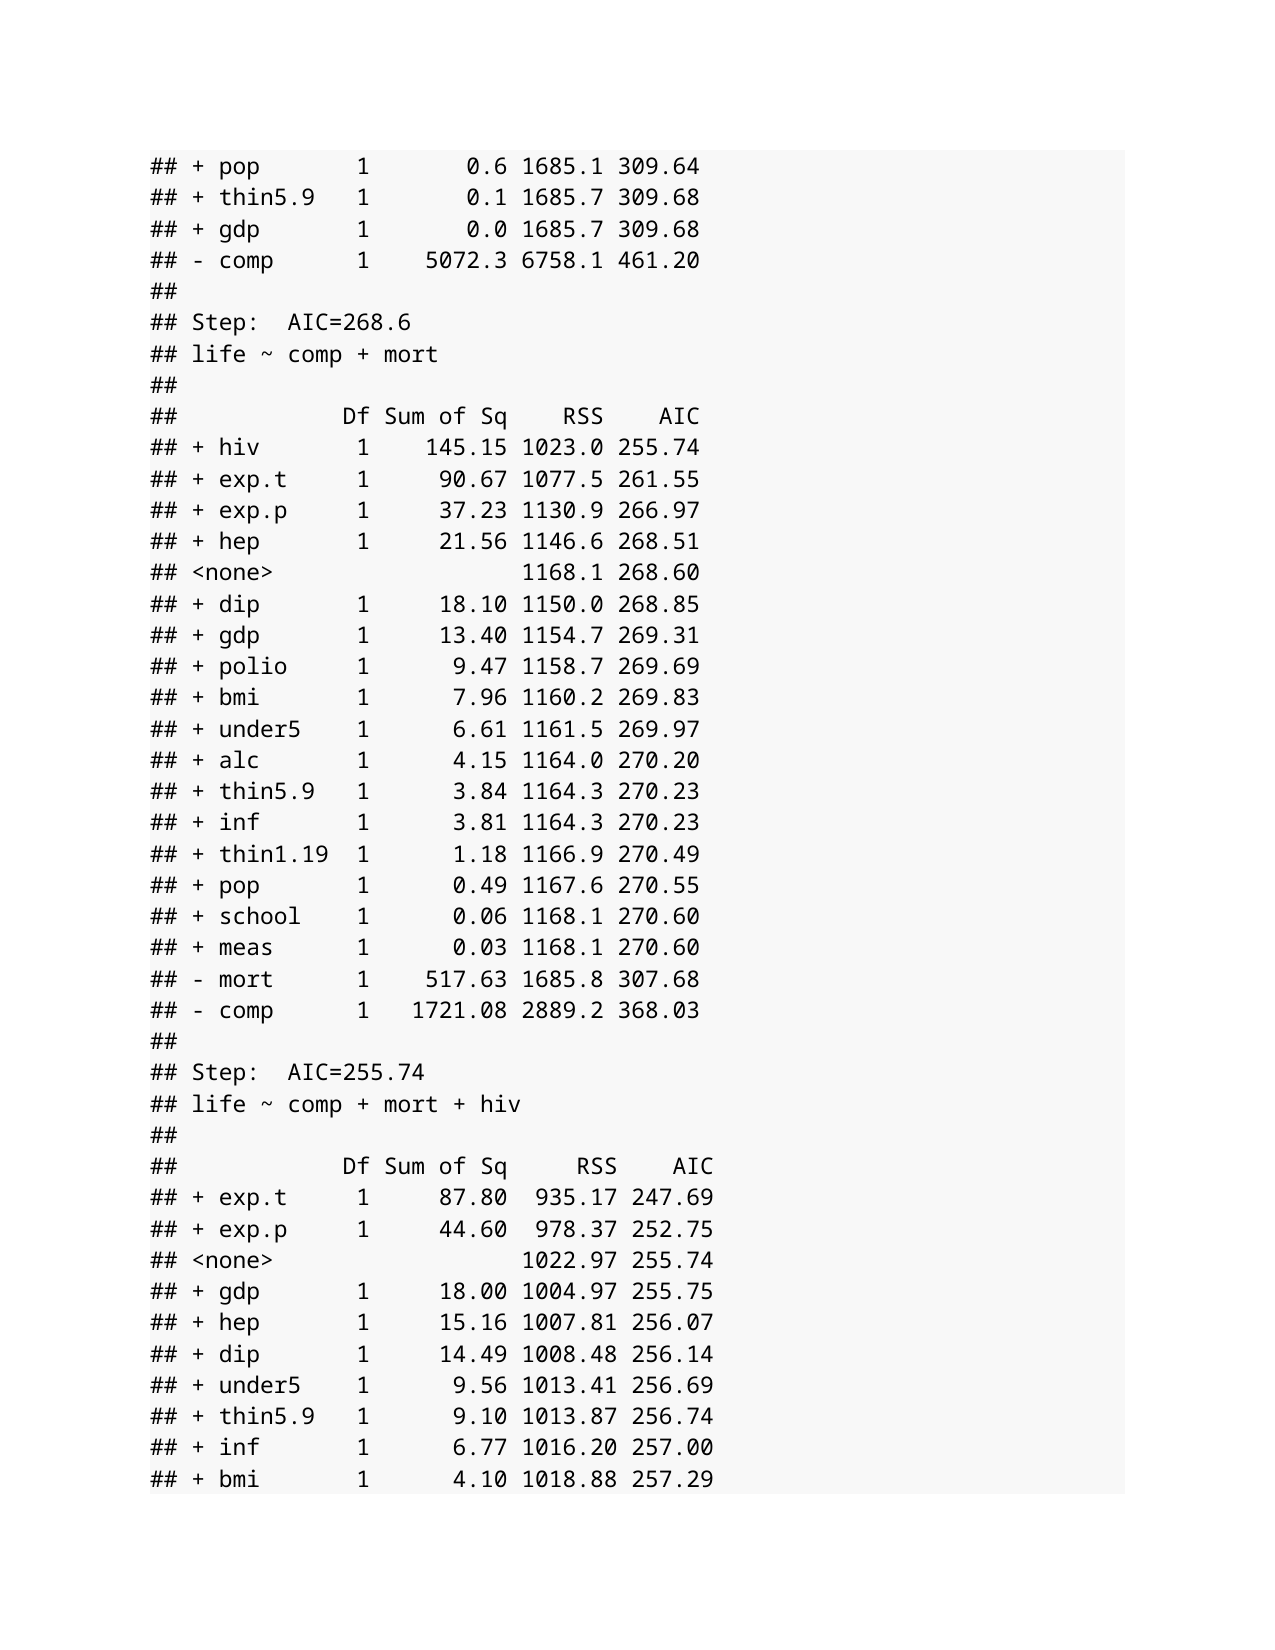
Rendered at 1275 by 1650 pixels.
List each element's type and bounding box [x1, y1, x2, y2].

text [150, 150, 1125, 1494]
